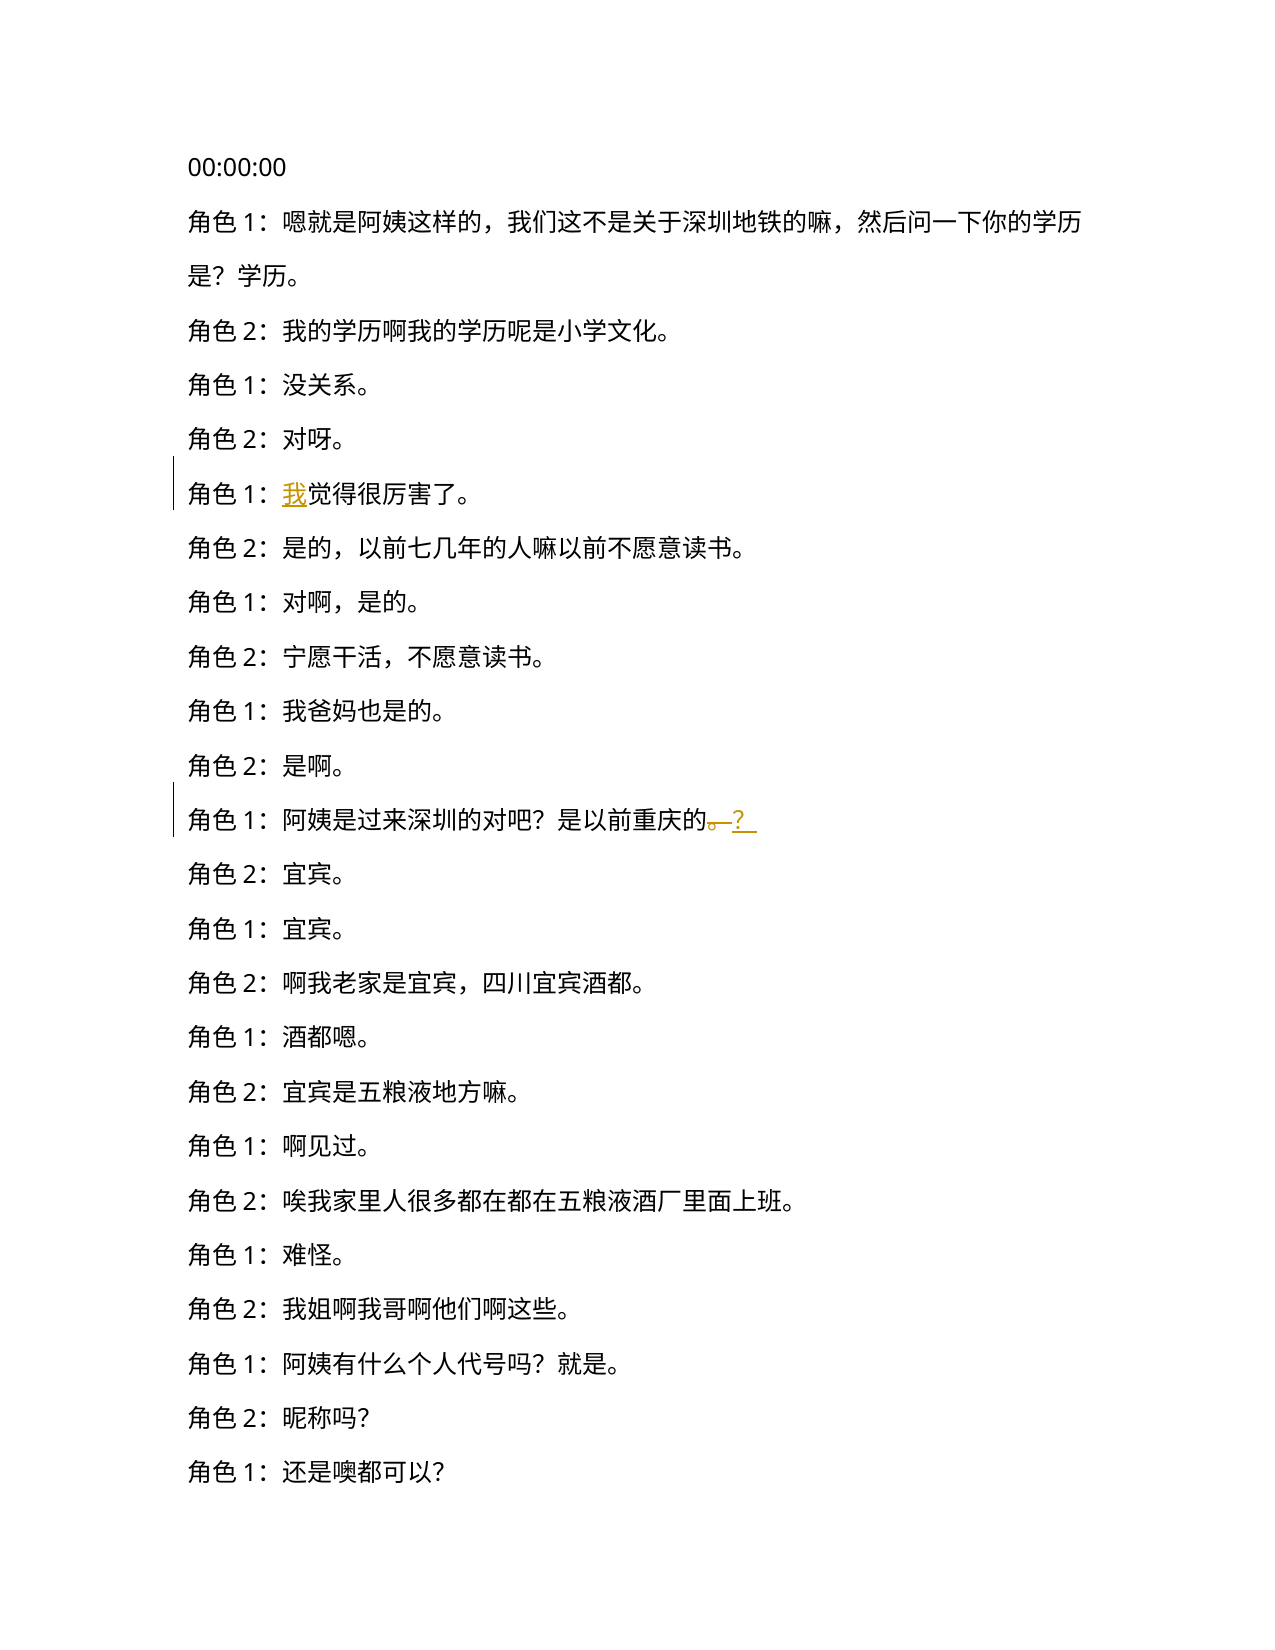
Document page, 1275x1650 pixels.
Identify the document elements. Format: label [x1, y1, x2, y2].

text [187, 150, 1087, 1489]
